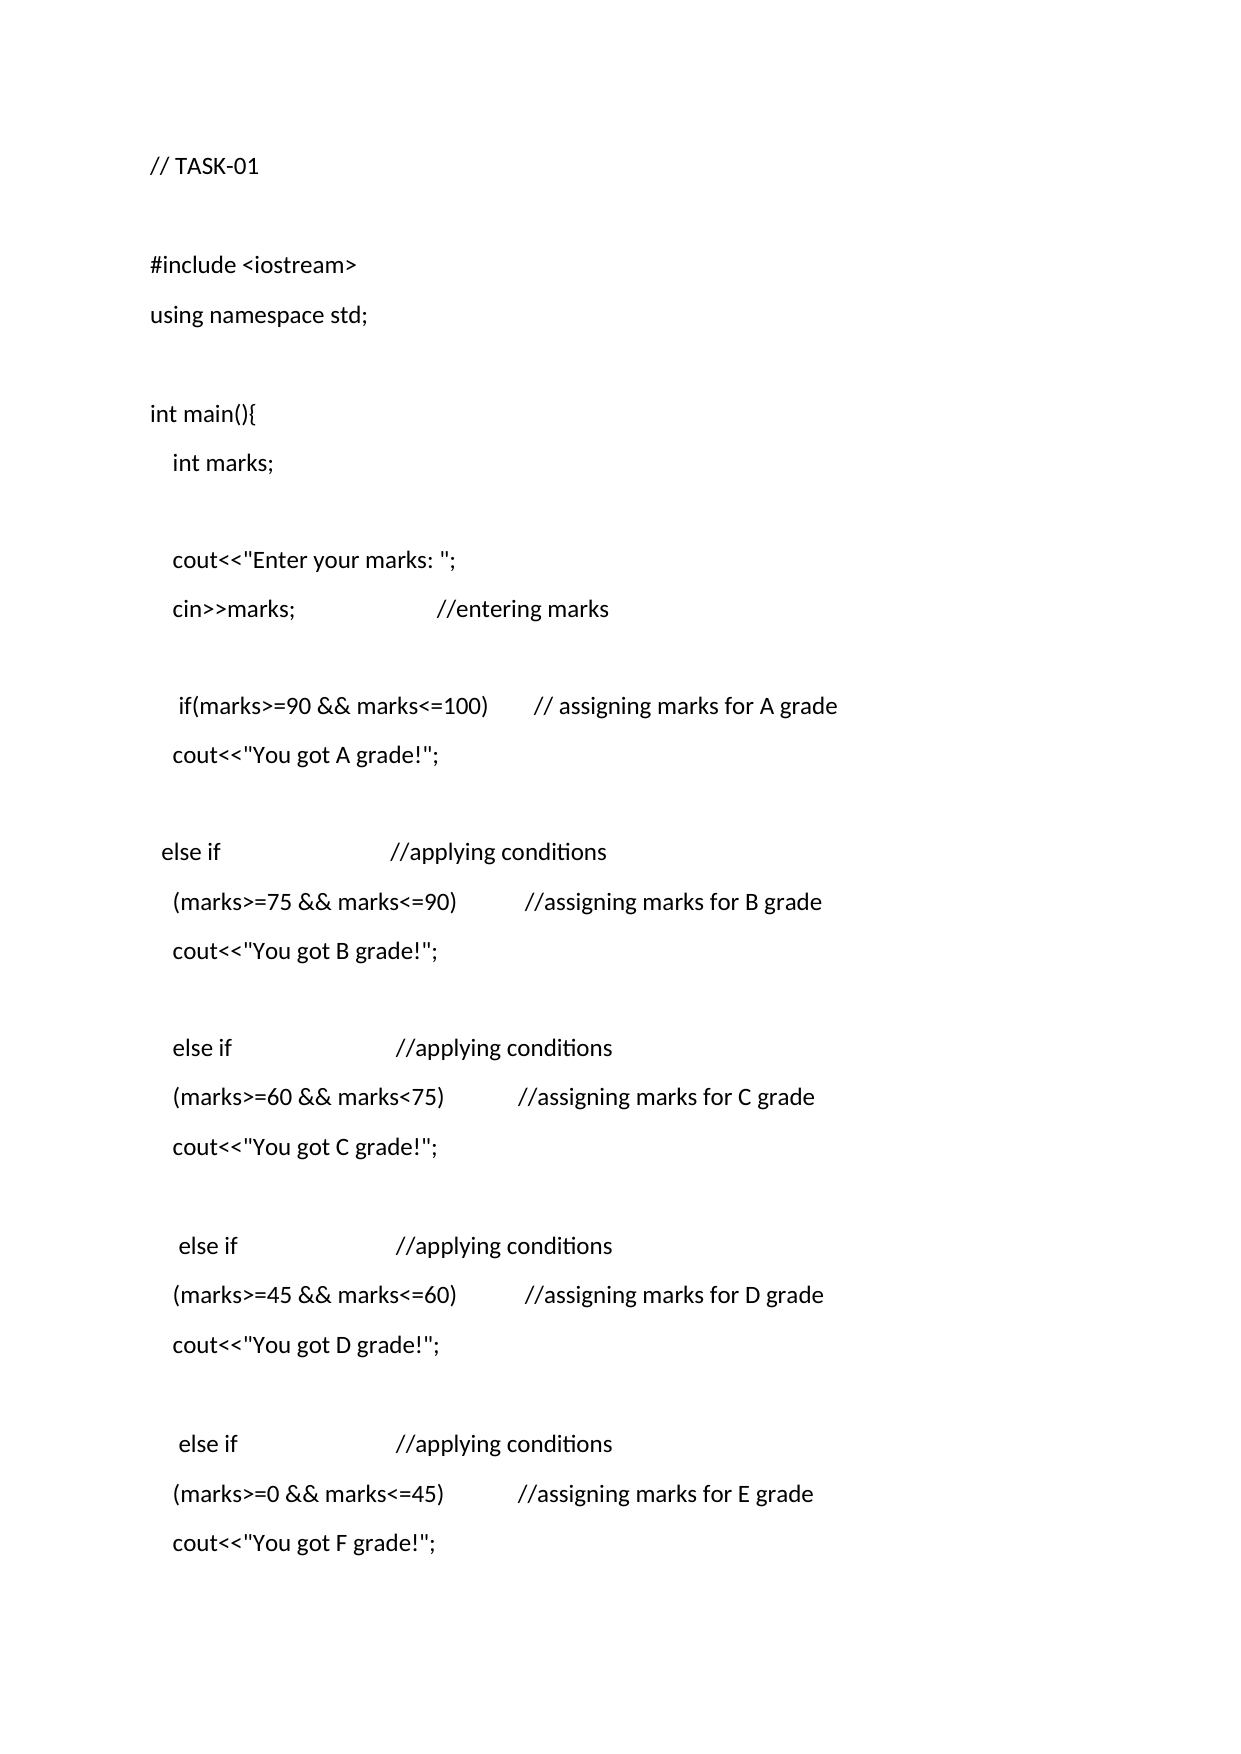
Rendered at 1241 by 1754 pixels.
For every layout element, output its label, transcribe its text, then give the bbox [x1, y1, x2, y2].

text (marks>=45 && marks<=60) //assigning marks for D grade [150, 1279, 1090, 1310]
text cout<<"You got A grade!"; [150, 739, 1090, 770]
text int main(){ [150, 398, 1090, 428]
text if(marks>=90 && marks<=100) // assigning marks for A grade [150, 690, 1090, 721]
text else if //applying conditions [150, 1032, 1090, 1062]
text // TASK-01 [150, 150, 1090, 181]
text (marks>=75 && marks<=90) //assigning marks for B grade [150, 886, 1090, 916]
text using namespace std; [150, 299, 1090, 329]
text cout<<"You got B grade!"; [150, 935, 1090, 966]
text int marks; [150, 447, 1090, 478]
text else if //applying conditions [150, 1428, 1090, 1459]
text cout<<"You got D grade!"; [150, 1329, 1090, 1360]
text cout<<"You got F grade!"; [150, 1527, 1090, 1558]
text cin>>marks; //entering marks [150, 593, 1090, 624]
text (marks>=60 && marks<75) //assigning marks for C grade [150, 1081, 1090, 1112]
text (marks>=0 && marks<=45) //assigning marks for E grade [150, 1478, 1090, 1508]
text else if //applying conditions [150, 1230, 1090, 1261]
text #include <iostream> [150, 249, 1090, 280]
text cout<<"Enter your marks: "; [150, 544, 1090, 574]
text cout<<"You got C grade!"; [150, 1131, 1090, 1161]
text else if //applying conditions [150, 836, 1090, 867]
